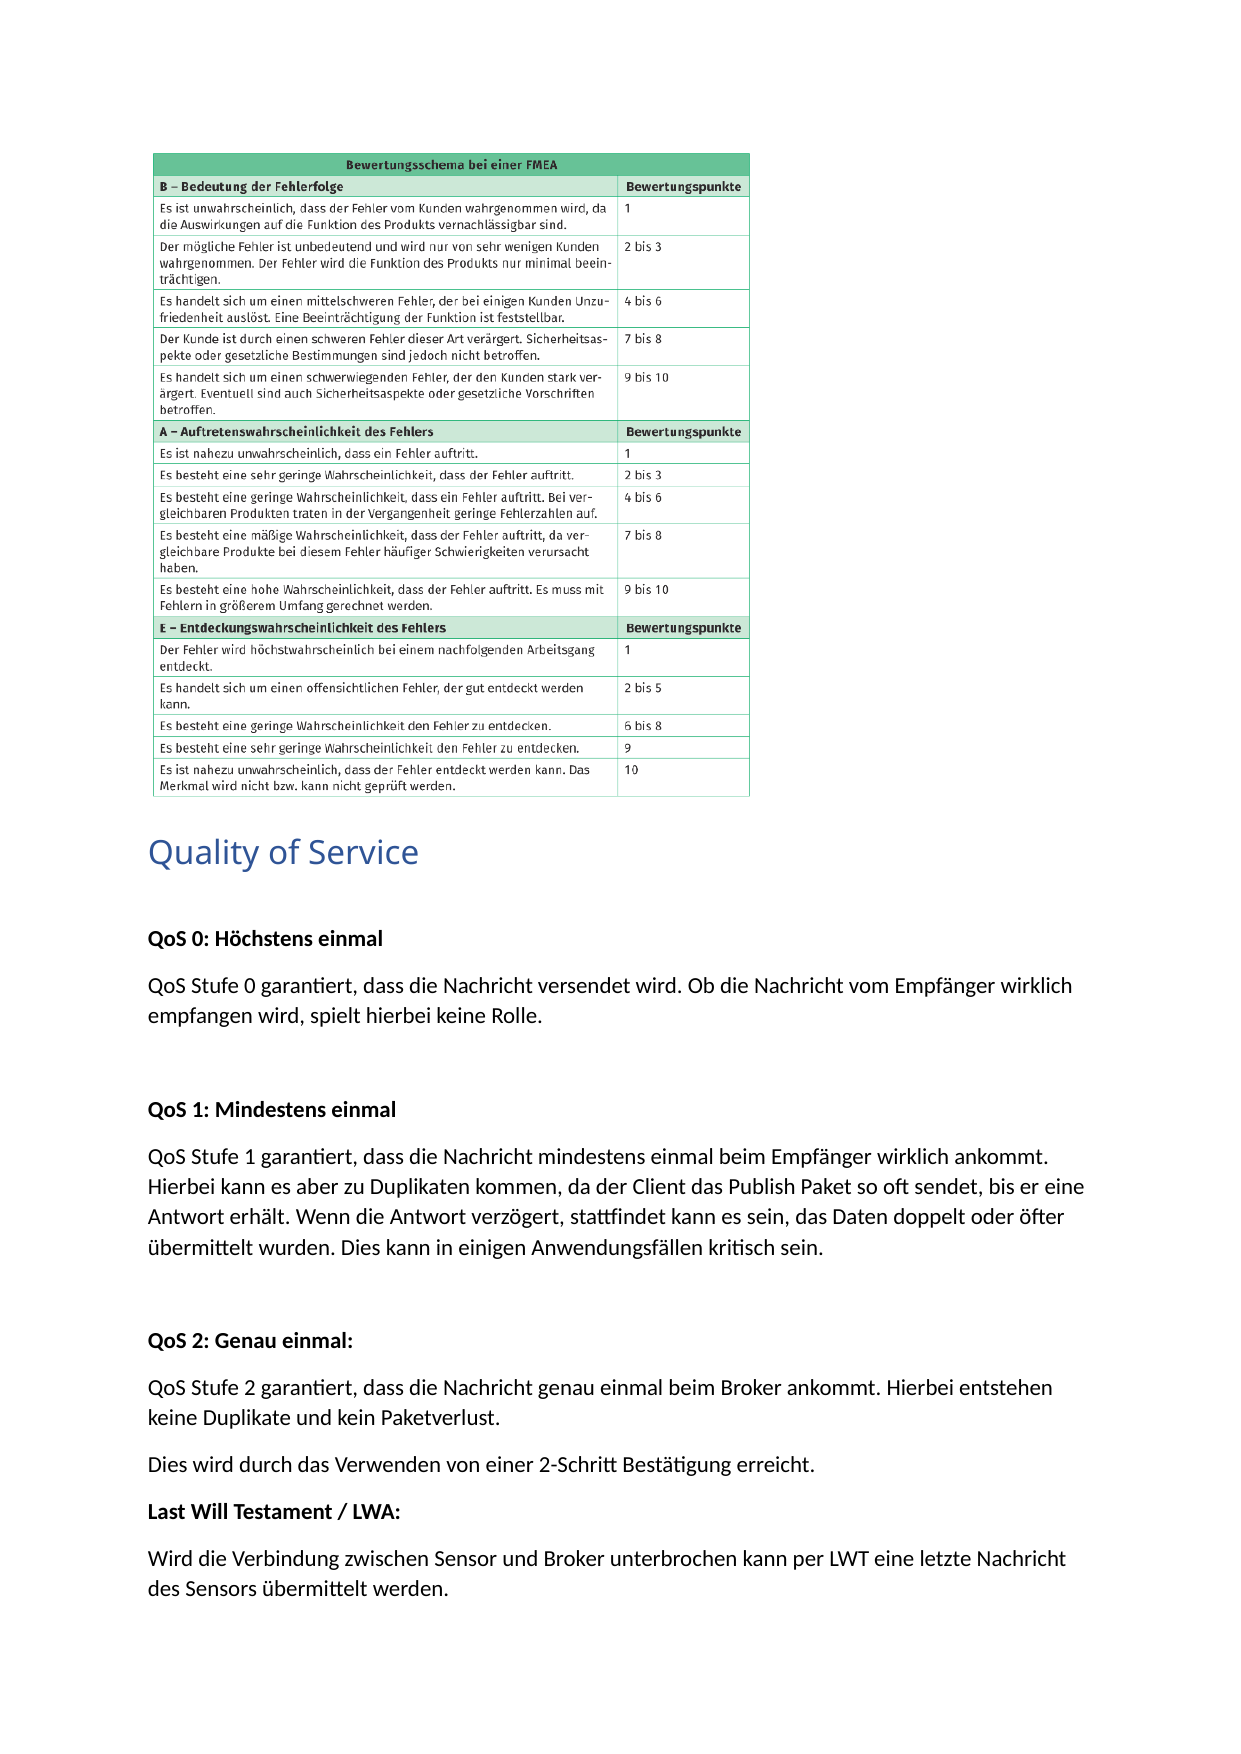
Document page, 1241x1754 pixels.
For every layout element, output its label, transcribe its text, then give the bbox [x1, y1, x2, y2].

text QoS 0: Höchstens einmal [148, 924, 1093, 952]
text Last Will Testament / LWA: [148, 1497, 1093, 1525]
text Wird die Verbindung zwischen Sensor und Broker unterbrochen kann per LWT eine letzte Nachricht des Sensors übermittelt werden. [148, 1544, 1093, 1602]
text QoS 2: Genau einmal: [148, 1326, 1093, 1354]
text Dies wird durch das Verwenden von einer 2-Schritt Bestätigung erreicht. [148, 1450, 1093, 1478]
text QoS Stufe 0 garantiert, dass die Nachricht versendet wird. Ob die Nachricht vom Empfänger wirklich empfangen wird, spielt hierbei keine Rolle. [148, 971, 1093, 1029]
subtitle Quality of Service [148, 828, 1093, 874]
text QoS Stufe 2 garantiert, dass die Nachricht genau einmal beim Broker ankommt. Hierbei entstehen keine Duplikate und kein Paketverlust. [148, 1373, 1093, 1431]
text QoS 1: Mindestens einmal [148, 1095, 1093, 1123]
picture [147, 147, 755, 802]
text QoS Stufe 1 garantiert, dass die Nachricht mindestens einmal beim Empfänger wirklich ankommt. Hierbei kann es aber zu Duplikaten kommen, da der Client das Publish Paket so oft sendet, bis er eine Antwort erhält. Wenn die Antwort verzögert, stattfindet kann es sein, das Daten doppelt oder öfter übermittelt wurden. Dies kann in einigen Anwendungsfällen kritisch sein. [148, 1142, 1093, 1261]
